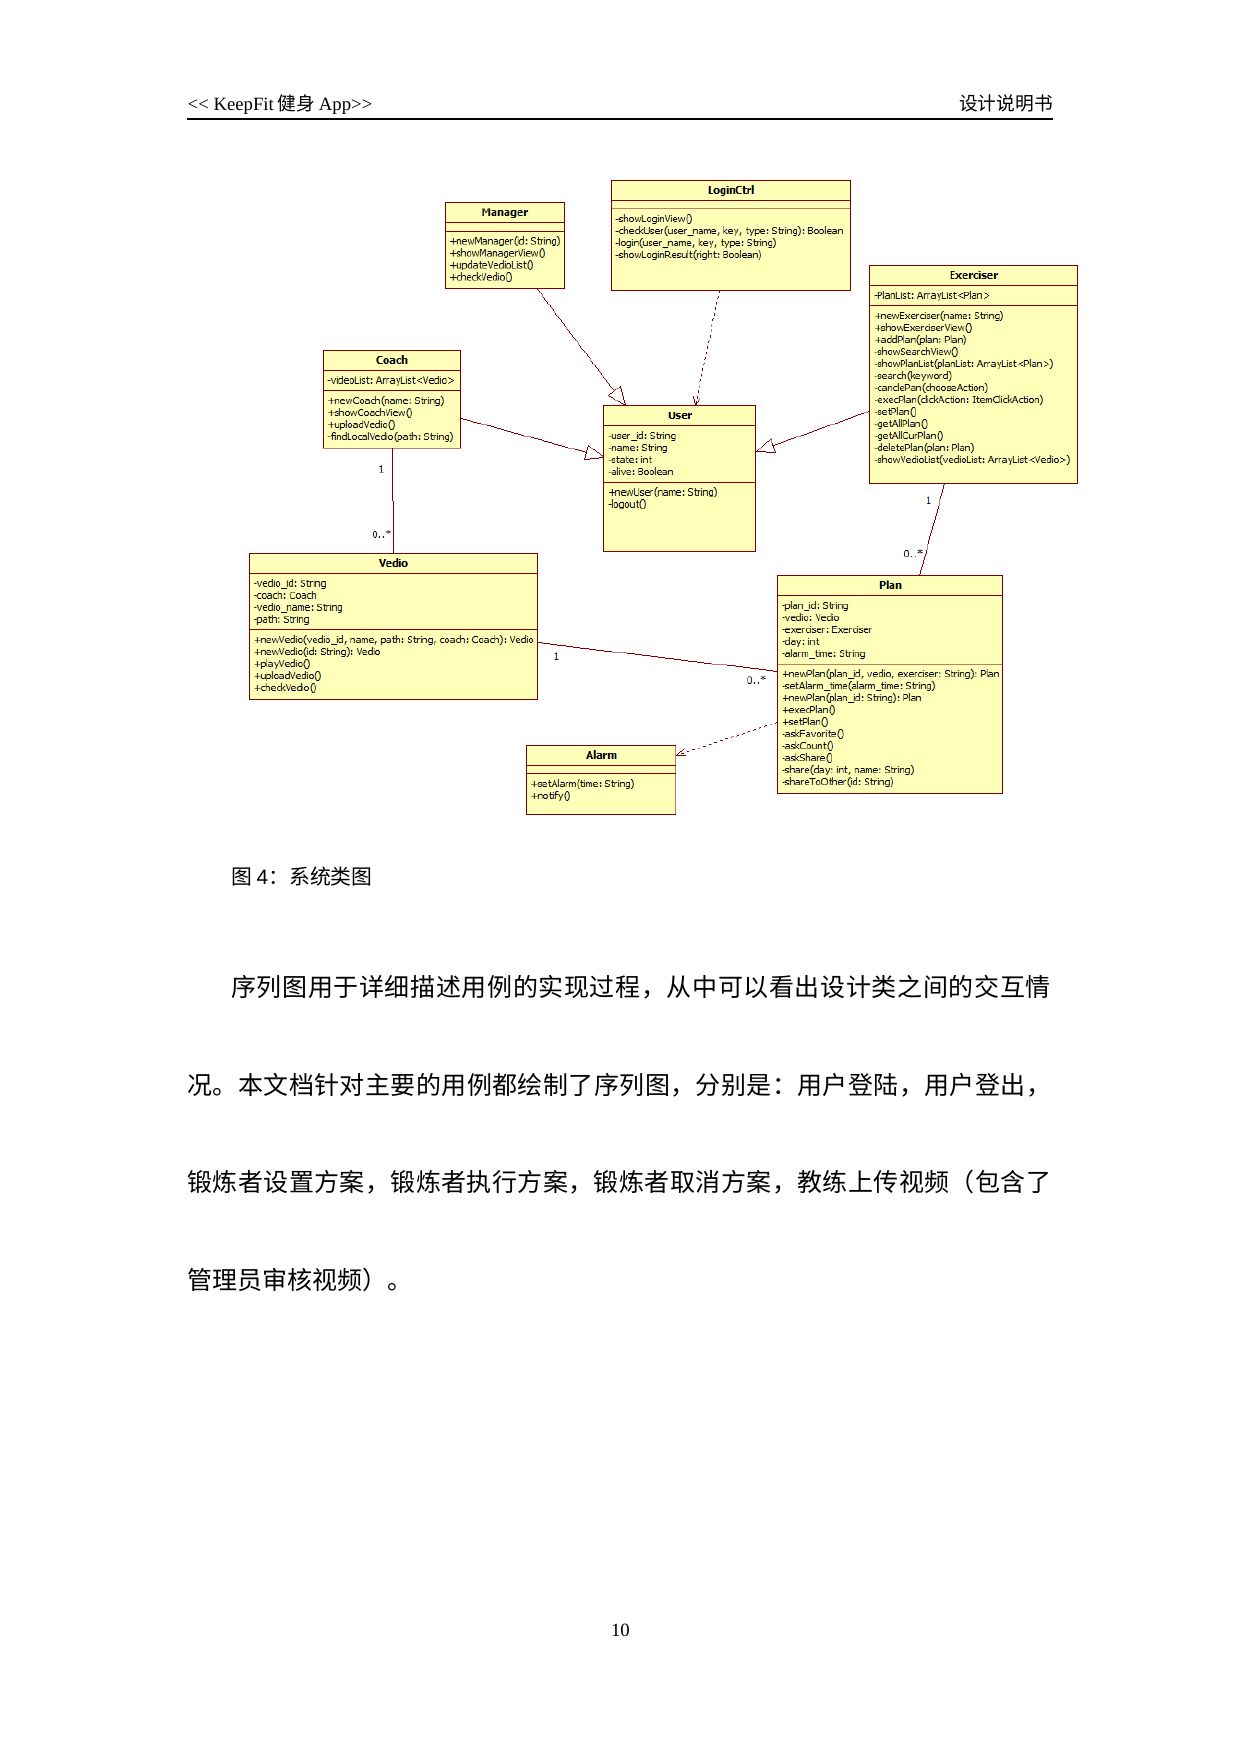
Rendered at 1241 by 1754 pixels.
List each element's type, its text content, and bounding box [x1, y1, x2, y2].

picture [231, 162, 1096, 833]
text 序列图用于详细描述用例的实现过程，从中可以看出设计类之间的交互情况。本文档针对主要的用例都绘制了序列图，分别是：用户登陆，用户登出，锻炼者设置方案，锻炼者执行方案，锻炼者取消方案，教练上传视频（包含了管理员审核视频）。 [187, 953, 1053, 1311]
text 图 4：系统类图 [187, 859, 1053, 891]
